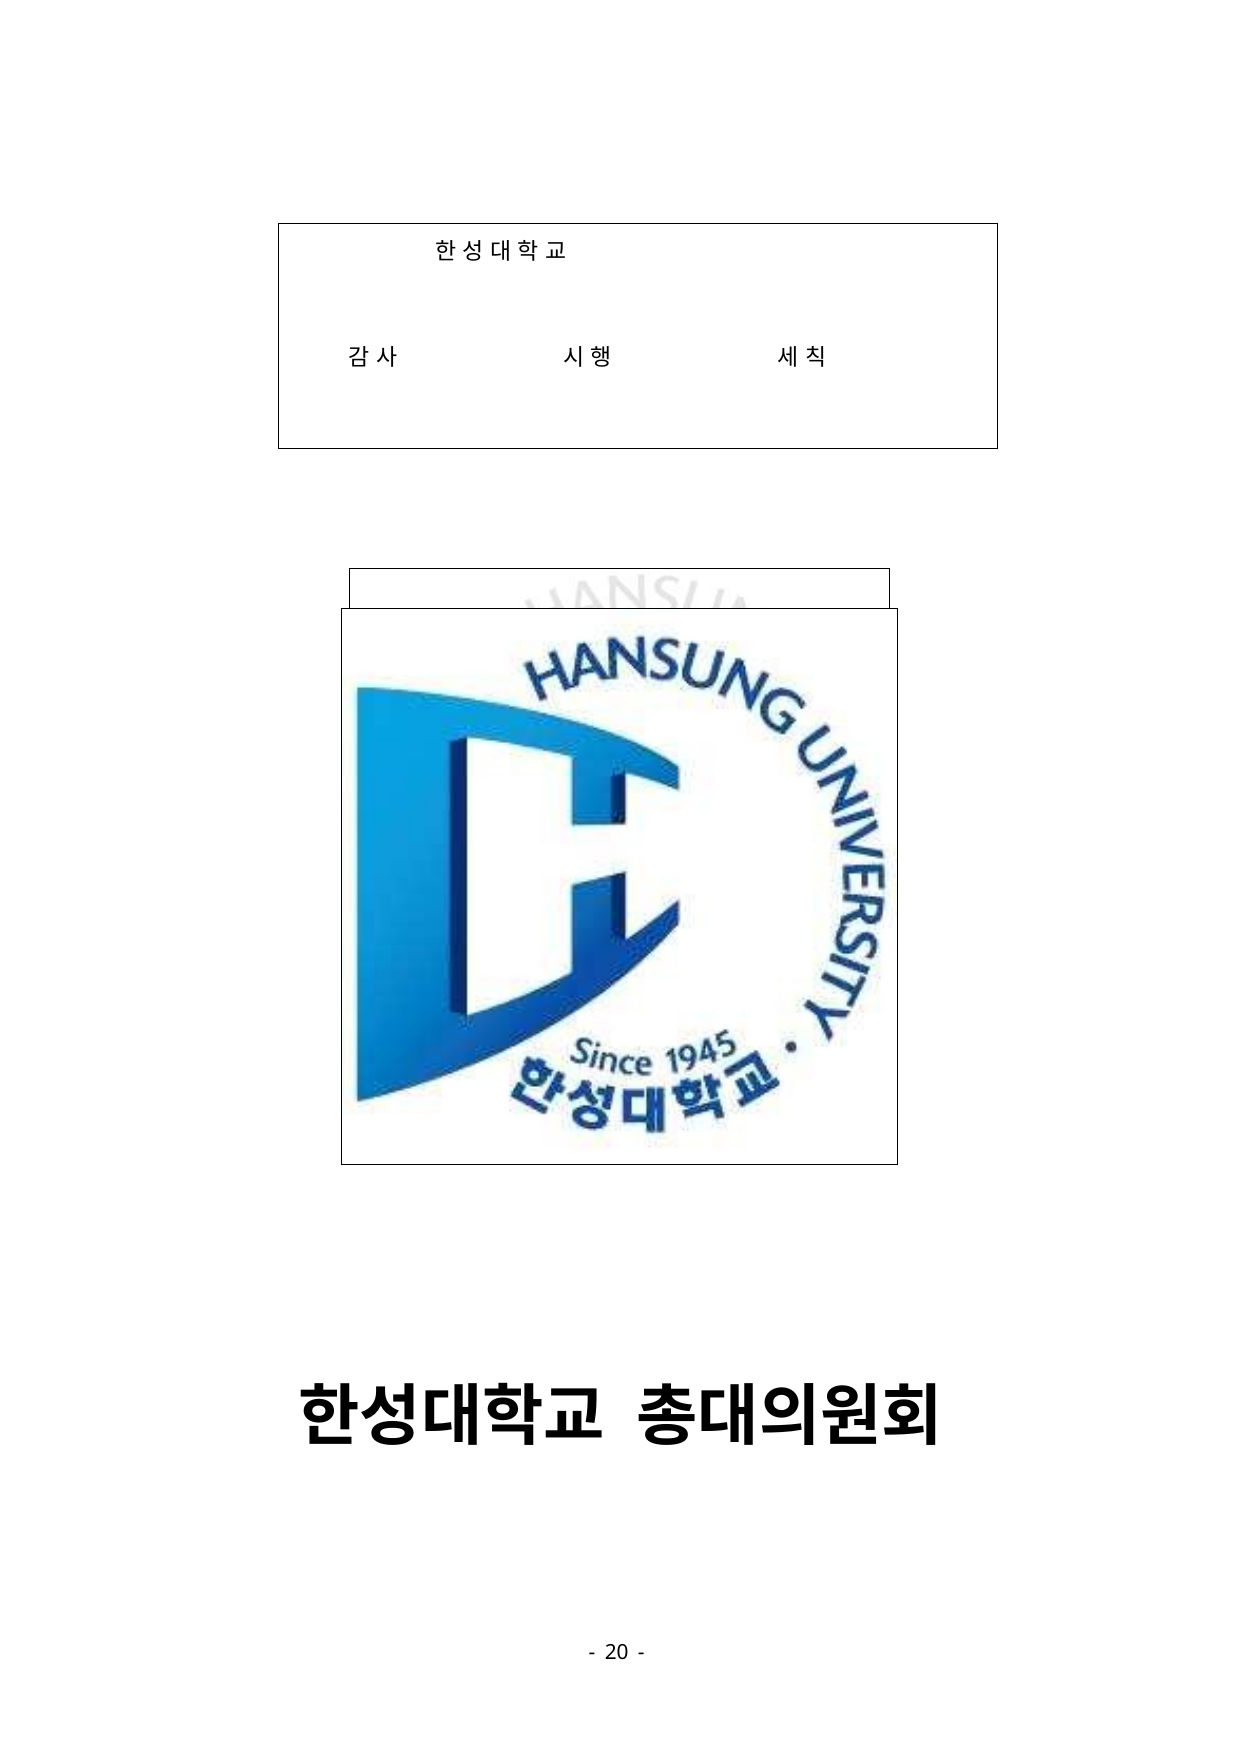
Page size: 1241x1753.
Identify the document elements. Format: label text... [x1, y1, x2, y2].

picture [342, 609, 897, 1164]
picture [350, 569, 889, 608]
subtitle 한성대학교 총대의원회 [144, 1349, 1097, 1462]
